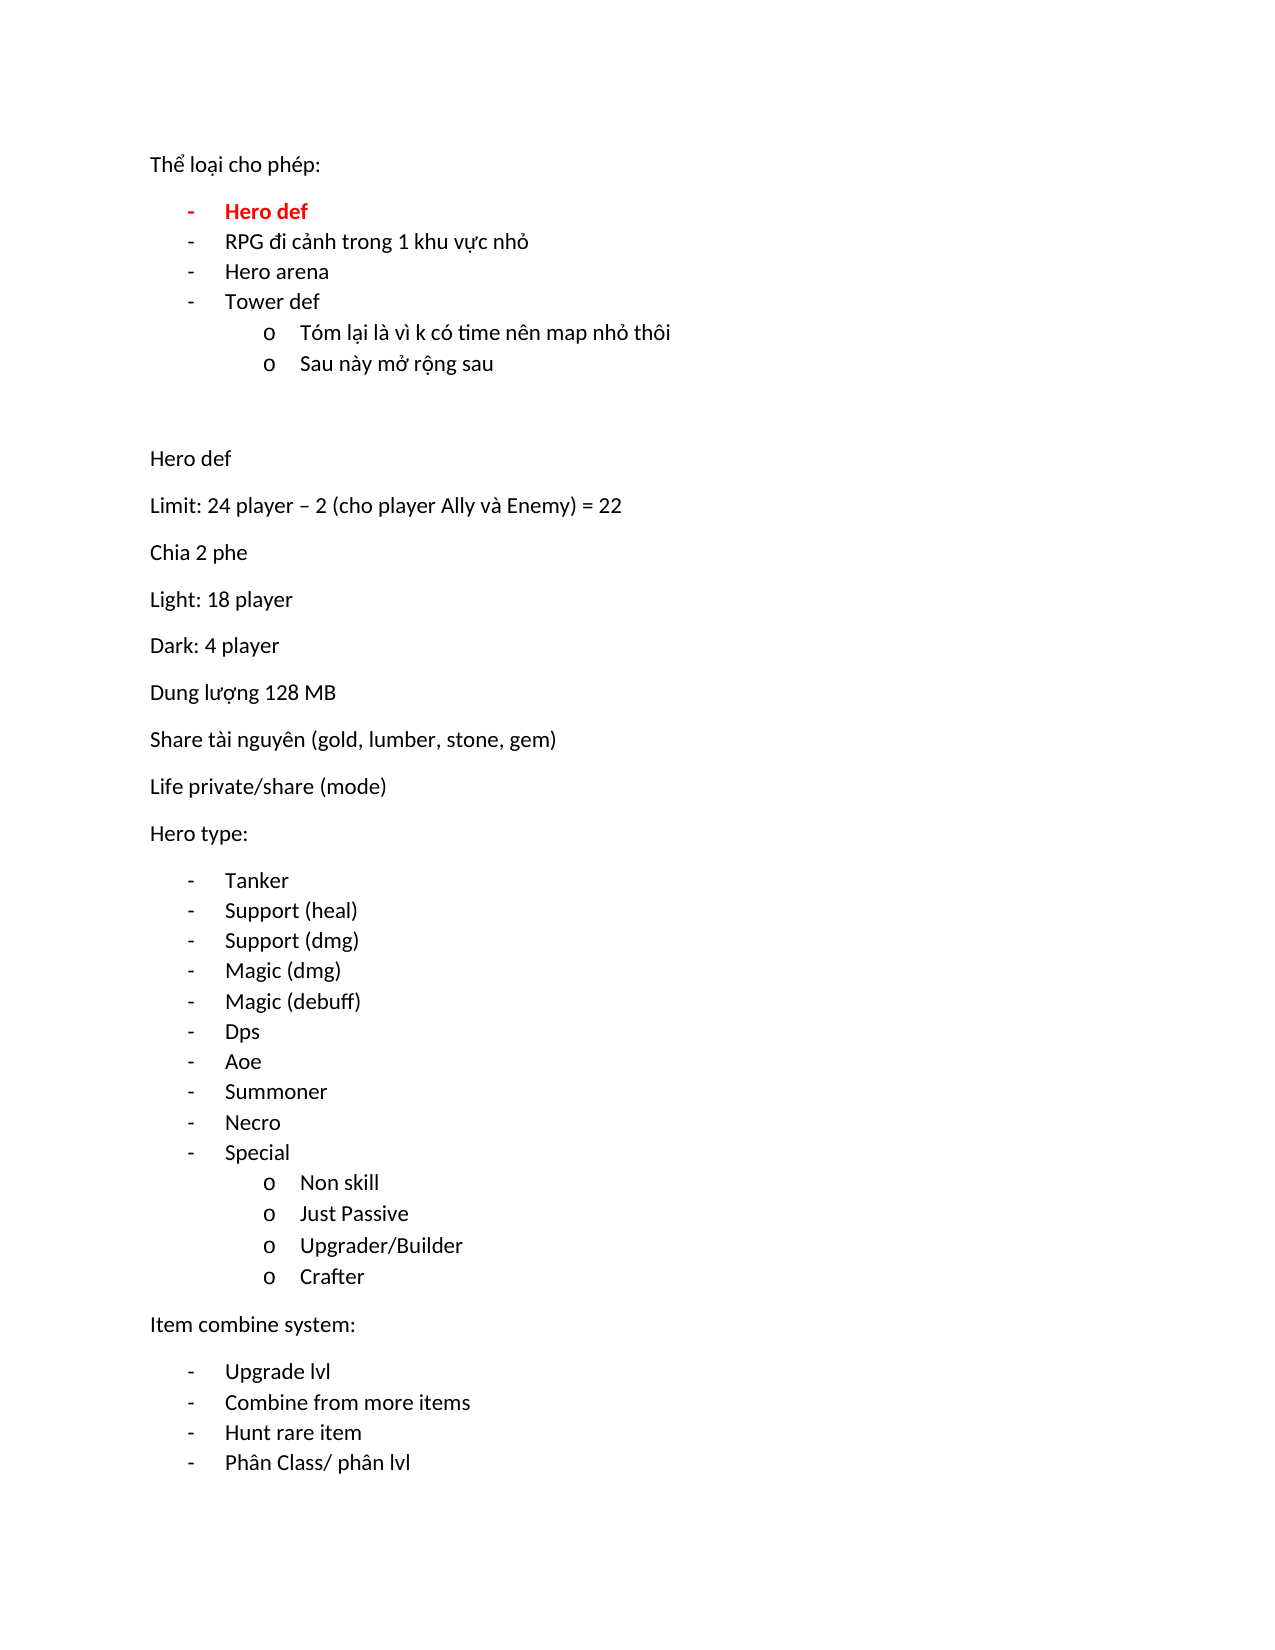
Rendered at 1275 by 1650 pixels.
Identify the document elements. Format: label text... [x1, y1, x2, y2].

list Dps [187, 1017, 1125, 1045]
list Combine from more items [187, 1388, 1125, 1416]
list Hero arena [187, 257, 1125, 285]
list Aoe [187, 1047, 1125, 1075]
text Light: 18 player [150, 585, 1125, 613]
list Tóm lại là vì k có time nên map nhỏ thôi [262, 318, 1125, 347]
text Thể loại cho phép: [150, 150, 1125, 178]
list Upgrader/Builder [262, 1231, 1125, 1260]
list Necro [187, 1108, 1125, 1136]
list RPG đi cảnh trong 1 khu vực nhỏ [187, 227, 1125, 255]
list Sau này mở rộng sau [262, 349, 1125, 378]
text Limit: 24 player – 2 (cho player Ally và Enemy) = 22 [150, 491, 1125, 519]
list Non skill [262, 1168, 1125, 1197]
list Upgrade lvl [187, 1357, 1125, 1386]
list Special [187, 1138, 1125, 1166]
text Life private/share (mode) [150, 772, 1125, 800]
list Magic (debuff) [187, 987, 1125, 1015]
list Phân Class/ phân lvl [187, 1448, 1125, 1476]
text Dark: 4 player [150, 632, 1125, 660]
list Just Passive [262, 1199, 1125, 1229]
list Hero def [187, 197, 1125, 225]
list Tanker [187, 866, 1125, 894]
text Dung lượng 128 MB [150, 678, 1125, 707]
list Tower def [187, 287, 1125, 316]
list Support (heal) [187, 896, 1125, 924]
list Hunt rare item [187, 1418, 1125, 1446]
list Crafter [262, 1262, 1125, 1292]
text Hero def [150, 444, 1125, 472]
list Magic (dmg) [187, 957, 1125, 985]
list Summoner [187, 1077, 1125, 1106]
list Support (dmg) [187, 926, 1125, 954]
text Item combine system: [150, 1311, 1125, 1339]
text Share tài nguyên (gold, lumber, stone, gem) [150, 725, 1125, 753]
text Hero type: [150, 819, 1125, 847]
text Chia 2 phe [150, 538, 1125, 566]
